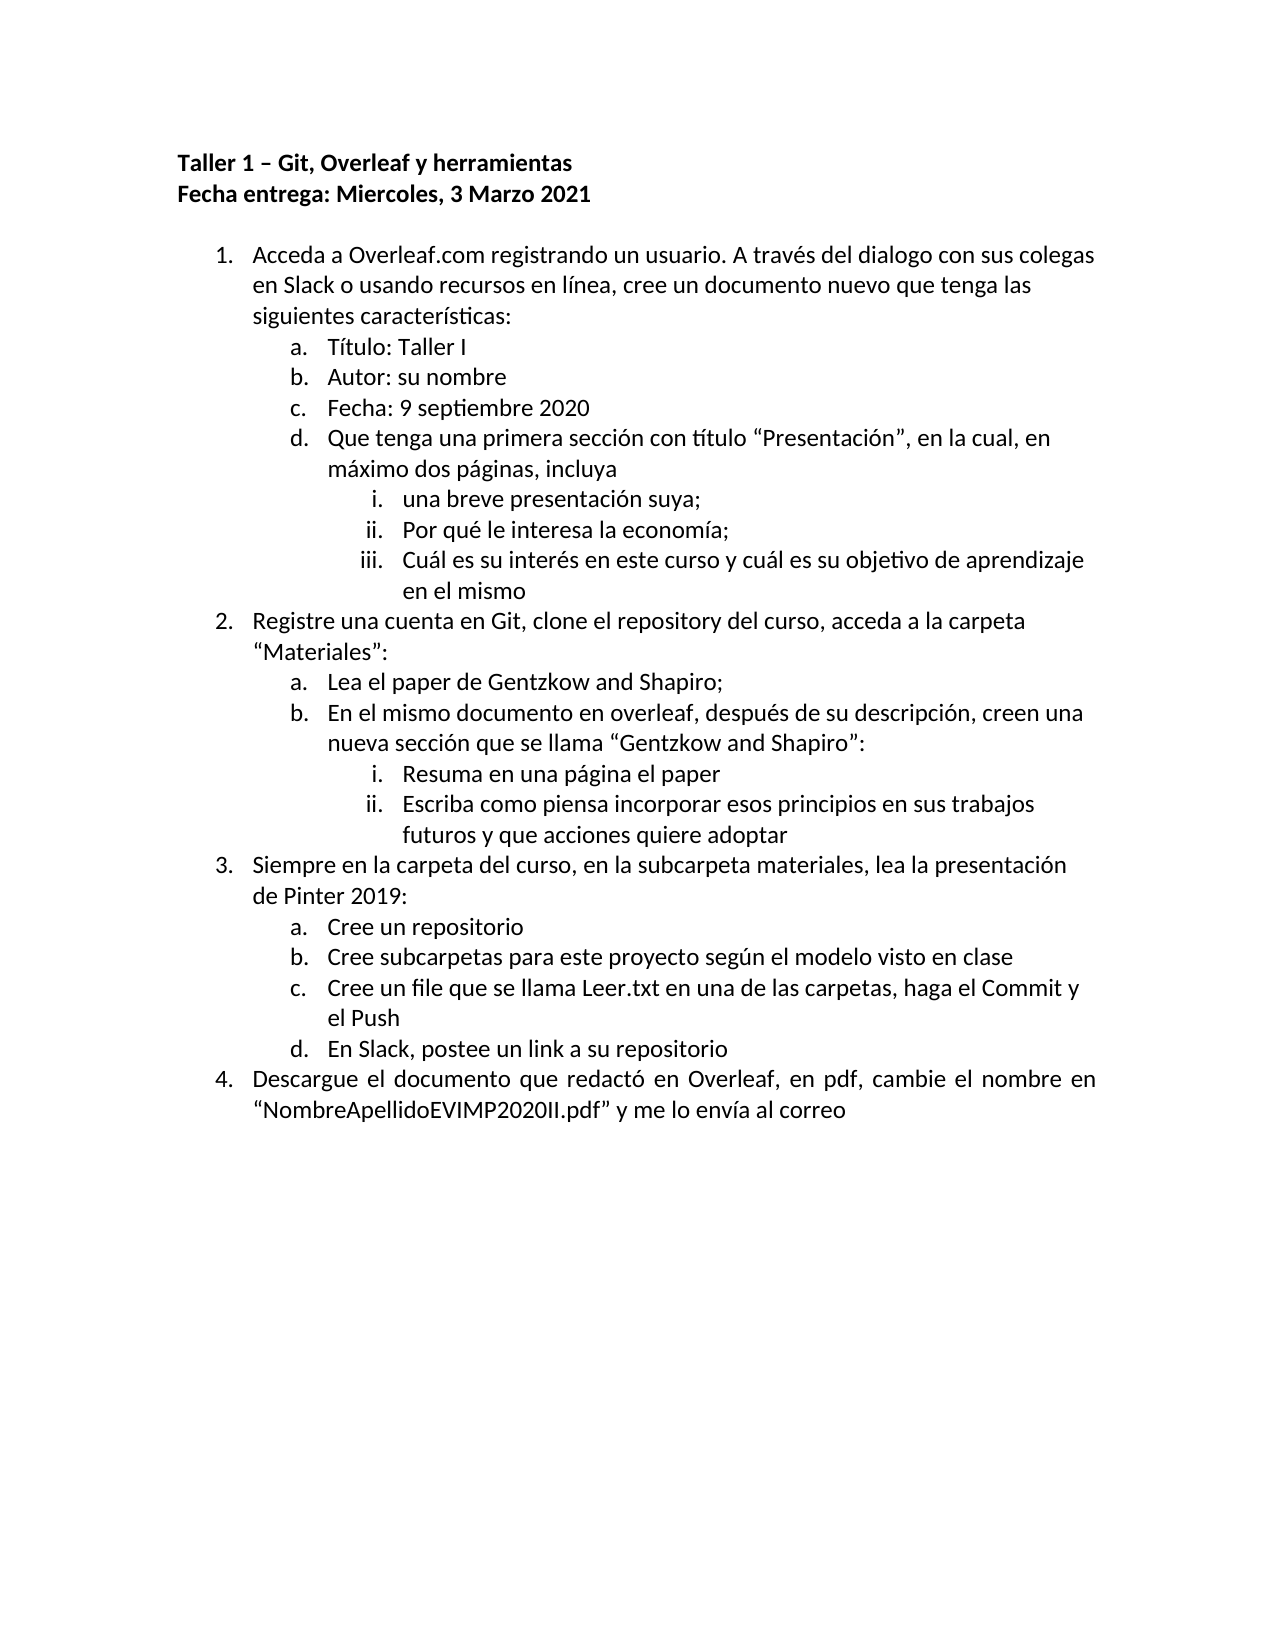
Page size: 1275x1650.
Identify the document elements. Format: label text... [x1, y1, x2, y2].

list En Slack, postee un link a su repositorio [290, 1033, 1098, 1063]
list Cree un repositorio [290, 911, 1098, 941]
list Cuál es su interés en este curso y cuál es su objetivo de aprendizaje en el mismo [383, 544, 1098, 605]
list Descargue el documento que redactó en Overleaf, en pdf, cambie el nombre en “NombreApellidoEVIMP2020II.pdf” y me lo envía al correo [215, 1063, 1098, 1124]
list Por qué le interesa la economía; [383, 514, 1098, 544]
list Registre una cuenta en Git, clone el repository del curso, acceda a la carpeta “Materiales”: [215, 605, 1098, 666]
list Autor: su nombre [290, 361, 1098, 392]
list Fecha: 9 septiembre 2020 [290, 392, 1098, 422]
text Taller 1 – Git, Overleaf y herramientas [177, 148, 1098, 178]
list Título: Taller I [290, 331, 1098, 361]
list Escriba como piensa incorporar esos principios en sus trabajos futuros y que acciones quiere adoptar [383, 788, 1098, 849]
text Fecha entrega: Miercoles, 3 Marzo 2021 [177, 178, 1098, 209]
list Acceda a Overleaf.com registrando un usuario. A través del dialogo con sus colegas en Slack o usando recursos en línea, cree un documento nuevo que tenga las siguientes características: [215, 239, 1098, 331]
list Que tenga una primera sección con título “Presentación”, en la cual, en máximo dos páginas, incluya [290, 422, 1098, 483]
list una breve presentación suya; [383, 483, 1098, 514]
list En el mismo documento en overleaf, después de su descripción, creen una nueva sección que se llama “Gentzkow and Shapiro”: [290, 697, 1098, 758]
list Siempre en la carpeta del curso, en la subcarpeta materiales, lea la presentación de Pinter 2019: [215, 849, 1098, 911]
list Cree subcarpetas para este proyecto según el modelo visto en clase [290, 941, 1098, 972]
list Lea el paper de Gentzkow and Shapiro; [290, 666, 1098, 697]
list Resuma en una página el paper [383, 758, 1098, 788]
list Cree un file que se llama Leer.txt en una de las carpetas, haga el Commit y el Push [290, 972, 1098, 1033]
